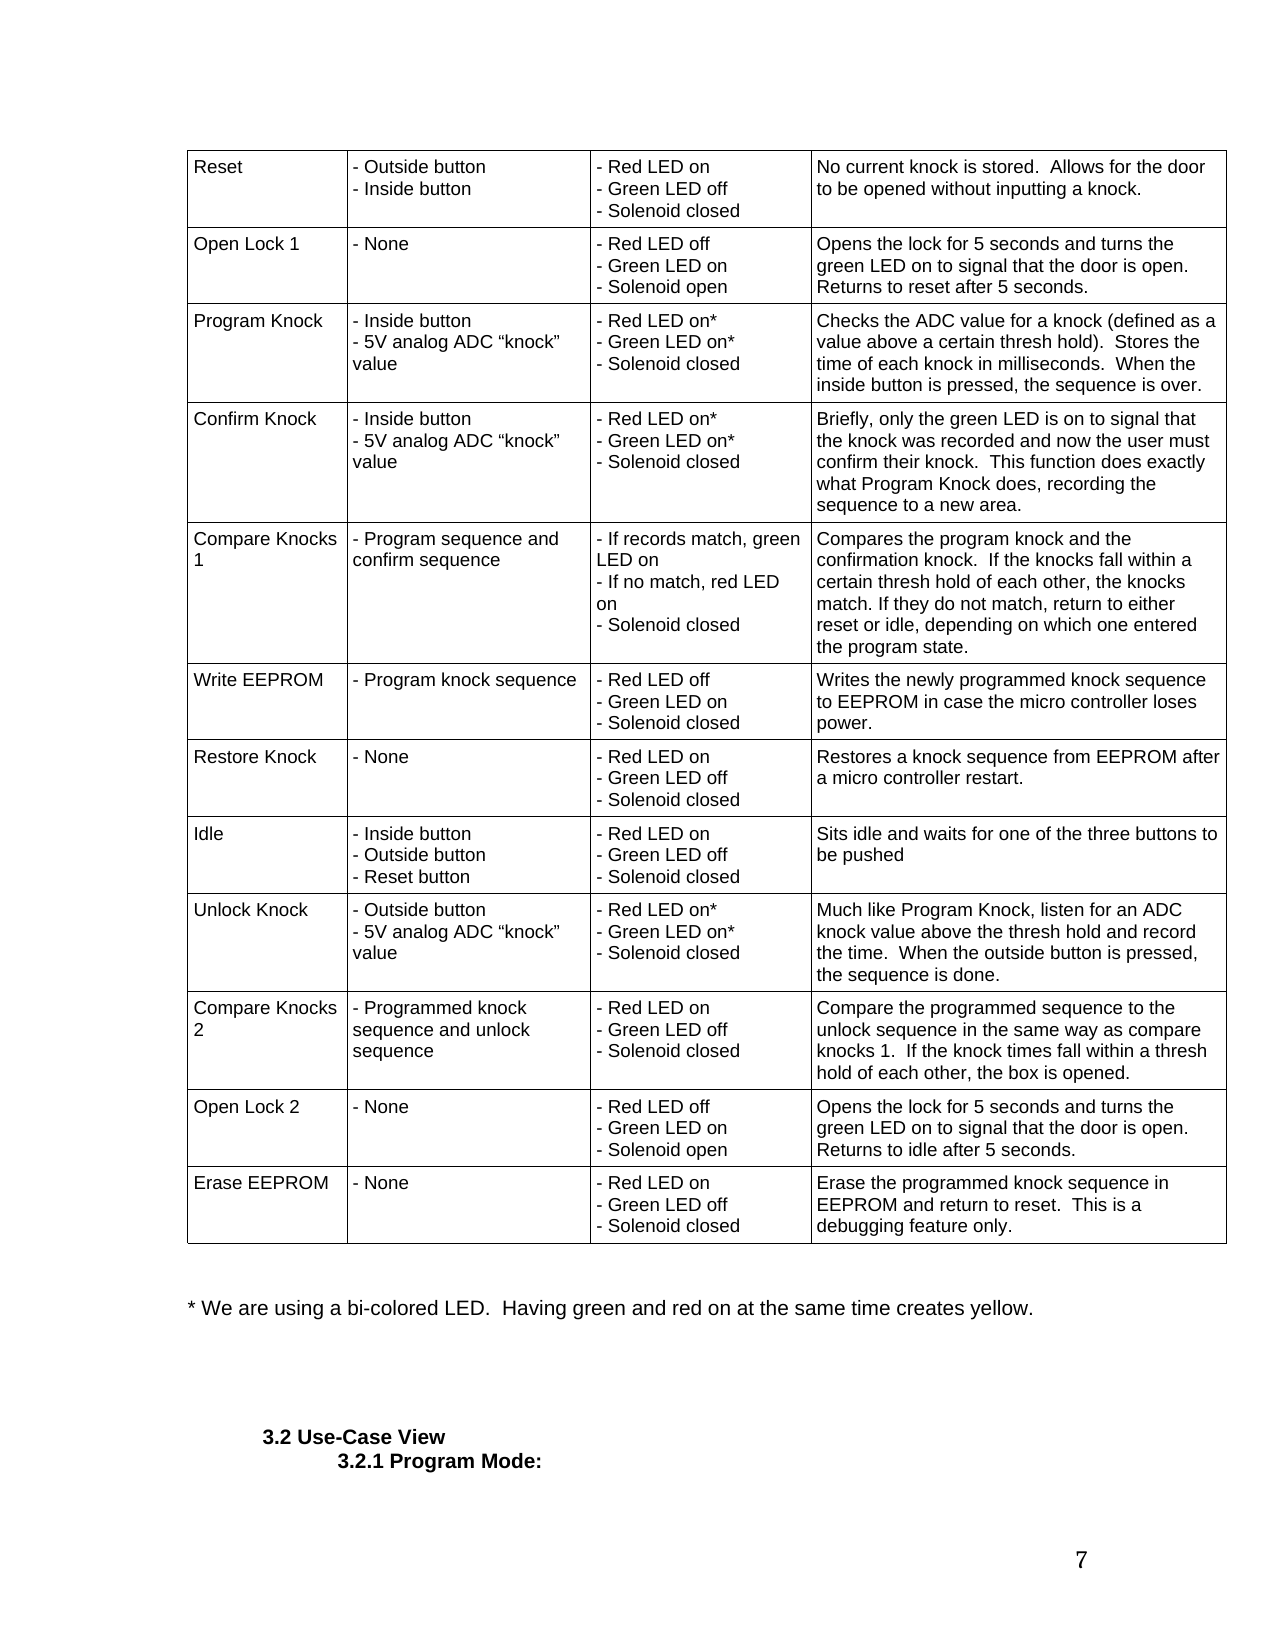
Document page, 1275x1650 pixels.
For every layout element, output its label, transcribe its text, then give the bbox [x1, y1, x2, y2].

table_cell Opens the lock for 5 seconds and turns the green LED on to signal that the door is open. Returns to idle after 5 seconds. [812, 1090, 1226, 1166]
table_cell - Outside button - 5V analog ADC “knock” value [348, 894, 590, 991]
table_cell - Red LED on - Green LED off - Solenoid closed [591, 740, 811, 816]
table_cell - Red LED on - Green LED off - Solenoid closed [591, 151, 811, 227]
table_cell Writes the newly programmed knock sequence to EEPROM in case the micro controller loses power. [812, 664, 1226, 739]
table_cell - Programmed knock sequence and unlock sequence [348, 992, 590, 1089]
table_cell - None [348, 1090, 590, 1166]
table_cell Compare the programmed sequence to the unlock sequence in the same way as compare knocks 1. If the knock times fall within a thresh hold of each other, the box is opened. [812, 992, 1226, 1089]
table_cell - If records match, green LED on - If no match, red LED on - Solenoid closed [591, 523, 811, 663]
table_cell - Red LED on - Green LED off - Solenoid closed [591, 992, 811, 1089]
table_cell Program Knock [188, 304, 347, 402]
table_cell - Red LED on - Green LED off - Solenoid closed [591, 817, 811, 893]
text 3.2 Use-Case View [187, 1425, 1087, 1449]
table_cell - Red LED off - Green LED on - Solenoid closed [591, 664, 811, 739]
table_cell - Inside button - Outside button - Reset button [348, 817, 590, 893]
table_cell - None [348, 1167, 590, 1242]
table_cell - Red LED off - Green LED on - Solenoid open [591, 228, 811, 303]
table_cell - Red LED off - Green LED on - Solenoid open [591, 1090, 811, 1166]
table_cell - Red LED on - Green LED off - Solenoid closed [591, 1167, 811, 1242]
table_cell Opens the lock for 5 seconds and turns the green LED on to signal that the door is open. Returns to reset after 5 seconds. [812, 228, 1226, 303]
table_cell Restore Knock [188, 740, 347, 816]
table_cell Checks the ADC value for a knock (defined as a value above a certain thresh hold). Stores the time of each knock in milliseconds. When the inside button is pressed, the sequence is over. [812, 304, 1226, 402]
table_cell Confirm Knock [188, 403, 347, 521]
text * We are using a bi-colored LED. Having green and red on at the same time creates yellow. [187, 1296, 1087, 1320]
text 3.2.1 Program Mode: [187, 1449, 1087, 1473]
table_cell - Inside button - 5V analog ADC “knock” value [348, 403, 590, 521]
table_cell Compare Knocks 2 [188, 992, 347, 1089]
table_cell - Program knock sequence [348, 664, 590, 739]
table_cell - None [348, 740, 590, 816]
table_cell No current knock is stored. Allows for the door to be opened without inputting a knock. [812, 151, 1226, 227]
table_cell - Inside button - 5V analog ADC “knock” value [348, 304, 590, 402]
table_cell Reset [188, 151, 347, 227]
table_cell Much like Program Knock, listen for an ADC knock value above the thresh hold and record the time. When the outside button is pressed, the sequence is done. [812, 894, 1226, 991]
table_cell - Program sequence and confirm sequence [348, 523, 590, 663]
table_cell Briefly, only the green LED is on to signal that the knock was recorded and now the user must confirm their knock. This function does exactly what Program Knock does, recording the sequence to a new area. [812, 403, 1226, 521]
table_cell Open Lock 1 [188, 228, 347, 303]
table_cell Open Lock 2 [188, 1090, 347, 1166]
table_cell - Outside button - Inside button [348, 151, 590, 227]
table_cell Write EEPROM [188, 664, 347, 739]
table_cell Erase the programmed knock sequence in EEPROM and return to reset. This is a debugging feature only. [812, 1167, 1226, 1242]
table_cell Compares the program knock and the confirmation knock. If the knocks fall within a certain thresh hold of each other, the knocks match. If they do not match, return to either reset or idle, depending on which one entered the program state. [812, 523, 1226, 663]
table_cell - Red LED on* - Green LED on* - Solenoid closed [591, 304, 811, 402]
table_cell - Red LED on* - Green LED on* - Solenoid closed [591, 894, 811, 991]
table_cell Unlock Knock [188, 894, 347, 991]
table_cell Compare Knocks 1 [188, 523, 347, 663]
table_cell Erase EEPROM [188, 1167, 347, 1242]
table_cell Sits idle and waits for one of the three buttons to be pushed [812, 817, 1226, 893]
table_cell Restores a knock sequence from EEPROM after a micro controller restart. [812, 740, 1226, 816]
table_cell - None [348, 228, 590, 303]
table_cell - Red LED on* - Green LED on* - Solenoid closed [591, 403, 811, 521]
table_cell Idle [188, 817, 347, 893]
